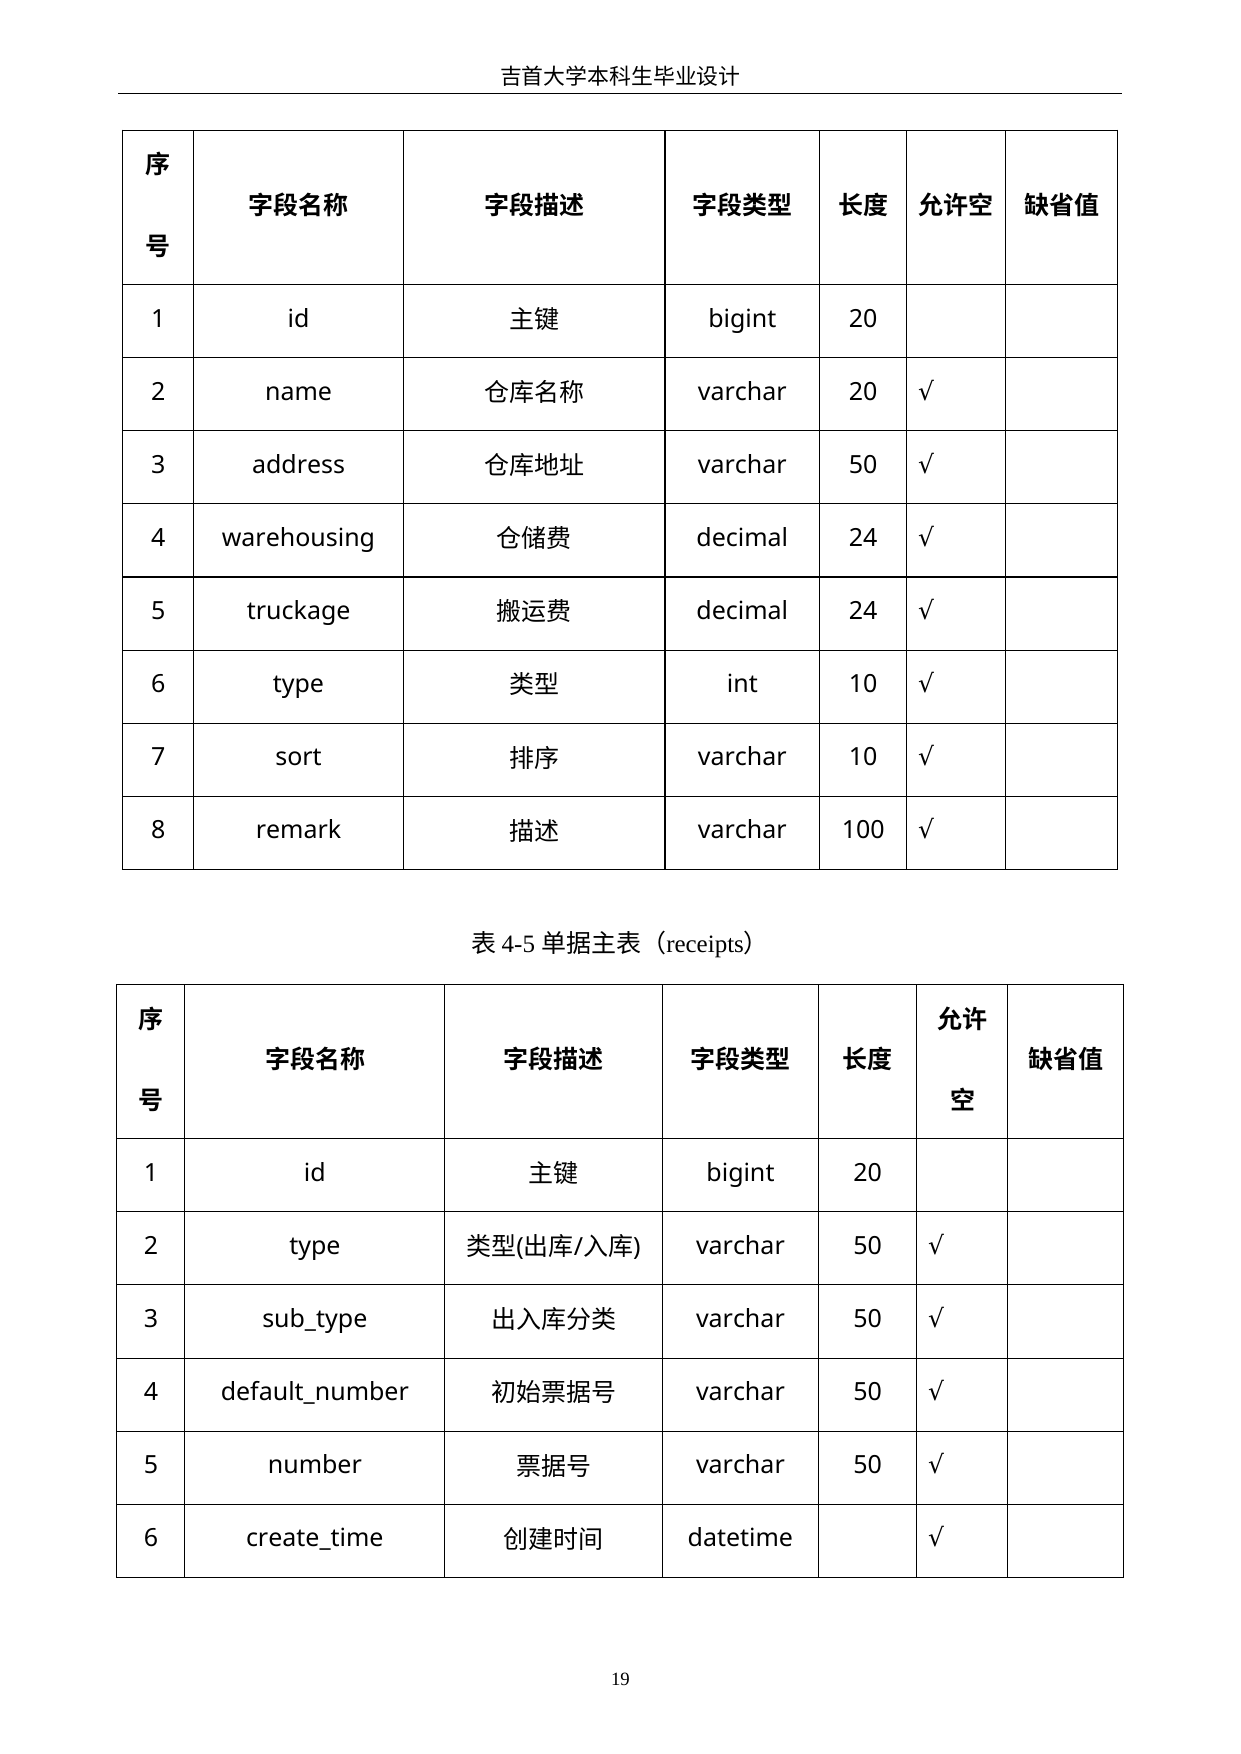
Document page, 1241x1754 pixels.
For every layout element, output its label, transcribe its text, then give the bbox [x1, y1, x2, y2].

table_cell 4 [123, 504, 193, 576]
table_cell 20 [820, 358, 906, 430]
table_cell number [185, 1432, 444, 1504]
table_header 长度 [820, 131, 906, 284]
table_cell √ [907, 358, 1005, 430]
table_cell remark [194, 797, 403, 869]
table_cell default_number [185, 1359, 444, 1431]
table_cell varchar [666, 358, 819, 430]
table_cell 1 [123, 285, 193, 357]
table_cell address [194, 431, 403, 503]
table_cell 20 [820, 285, 906, 357]
table_cell truckage [194, 578, 403, 649]
table_cell type [194, 651, 403, 723]
table_cell 10 [820, 724, 906, 796]
table_cell 类型(出库/入库) [445, 1212, 662, 1284]
table_cell [907, 285, 1005, 357]
table_header 允许空 [917, 985, 1007, 1138]
table_cell √ [907, 504, 1005, 576]
table_cell 50 [819, 1285, 916, 1357]
table_cell 仓库名称 [404, 358, 664, 430]
table_cell 20 [819, 1139, 916, 1211]
table_cell varchar [663, 1432, 818, 1504]
table_cell varchar [666, 724, 819, 796]
table_cell [1008, 1505, 1123, 1577]
table_header 序号 [123, 131, 193, 284]
table_cell 仓库地址 [404, 431, 664, 503]
table_cell 10 [820, 651, 906, 723]
table_cell [1006, 578, 1117, 649]
table_cell [1008, 1139, 1123, 1211]
table_cell [1006, 431, 1117, 503]
table_header 缺省值 [1006, 131, 1117, 284]
table_cell 出入库分类 [445, 1285, 662, 1357]
table_cell [1008, 1285, 1123, 1357]
table_cell 类型 [404, 651, 664, 723]
table_cell varchar [663, 1359, 818, 1431]
table_cell 24 [820, 578, 906, 649]
table_cell 5 [123, 578, 193, 649]
table_cell √ [907, 797, 1005, 869]
table_cell [1008, 1359, 1123, 1431]
table_cell 7 [123, 724, 193, 796]
table_header 字段描述 [445, 985, 662, 1138]
table_cell [1008, 1432, 1123, 1504]
table_cell 2 [117, 1212, 184, 1284]
table_header 允许空 [907, 131, 1005, 284]
table_cell bigint [663, 1139, 818, 1211]
table_cell 仓储费 [404, 504, 664, 576]
table_cell bigint [666, 285, 819, 357]
table_cell √ [907, 651, 1005, 723]
table_cell [1006, 651, 1117, 723]
table_cell sub_type [185, 1285, 444, 1357]
table_header 字段名称 [185, 985, 444, 1138]
table_header 缺省值 [1008, 985, 1123, 1138]
table_cell 1 [117, 1139, 184, 1211]
table_cell 主键 [445, 1139, 662, 1211]
table_cell [1008, 1212, 1123, 1284]
table_cell 50 [819, 1432, 916, 1504]
table_cell decimal [666, 578, 819, 649]
table_cell [1006, 285, 1117, 357]
table_cell datetime [663, 1505, 818, 1577]
table_cell 初始票据号 [445, 1359, 662, 1431]
table_cell 搬运费 [404, 578, 664, 649]
table_cell type [185, 1212, 444, 1284]
table_cell warehousing [194, 504, 403, 576]
table_cell 主键 [404, 285, 664, 357]
table_cell 6 [117, 1505, 184, 1577]
table_cell 8 [123, 797, 193, 869]
table_cell id [194, 285, 403, 357]
table_cell [819, 1505, 916, 1577]
table_cell √ [907, 724, 1005, 796]
table_cell name [194, 358, 403, 430]
table_cell √ [917, 1359, 1007, 1431]
table_cell varchar [666, 797, 819, 869]
table_cell 排序 [404, 724, 664, 796]
table_cell varchar [663, 1212, 818, 1284]
table_cell int [666, 651, 819, 723]
table_cell 4 [117, 1359, 184, 1431]
table_header 长度 [819, 985, 916, 1138]
table_cell 5 [117, 1432, 184, 1504]
table_cell varchar [663, 1285, 818, 1357]
table_cell [1006, 358, 1117, 430]
table_header 字段描述 [404, 131, 664, 284]
table_cell 6 [123, 651, 193, 723]
table_cell 100 [820, 797, 906, 869]
table_cell √ [917, 1432, 1007, 1504]
table_cell [1006, 724, 1117, 796]
table_cell create_time [185, 1505, 444, 1577]
text 表4-5 单据主表（receipts） [118, 909, 1122, 974]
table_cell 24 [820, 504, 906, 576]
table_cell [917, 1139, 1007, 1211]
table_cell √ [907, 578, 1005, 649]
table_cell √ [907, 431, 1005, 503]
table_cell [1006, 797, 1117, 869]
table_header 字段类型 [663, 985, 818, 1138]
table_cell √ [917, 1212, 1007, 1284]
table_cell 50 [820, 431, 906, 503]
table_cell 50 [819, 1212, 916, 1284]
table_cell varchar [666, 431, 819, 503]
table_cell decimal [666, 504, 819, 576]
table_header 字段类型 [666, 131, 819, 284]
table_header 字段名称 [194, 131, 403, 284]
table_cell [1006, 504, 1117, 576]
table_cell 创建时间 [445, 1505, 662, 1577]
table_header 序号 [117, 985, 184, 1138]
table_cell sort [194, 724, 403, 796]
table_cell 2 [123, 358, 193, 430]
table_cell 描述 [404, 797, 664, 869]
table_cell 50 [819, 1359, 916, 1431]
table_cell 3 [117, 1285, 184, 1357]
table_cell 3 [123, 431, 193, 503]
table_cell √ [917, 1285, 1007, 1357]
table_cell √ [917, 1505, 1007, 1577]
table_cell id [185, 1139, 444, 1211]
table_cell 票据号 [445, 1432, 662, 1504]
